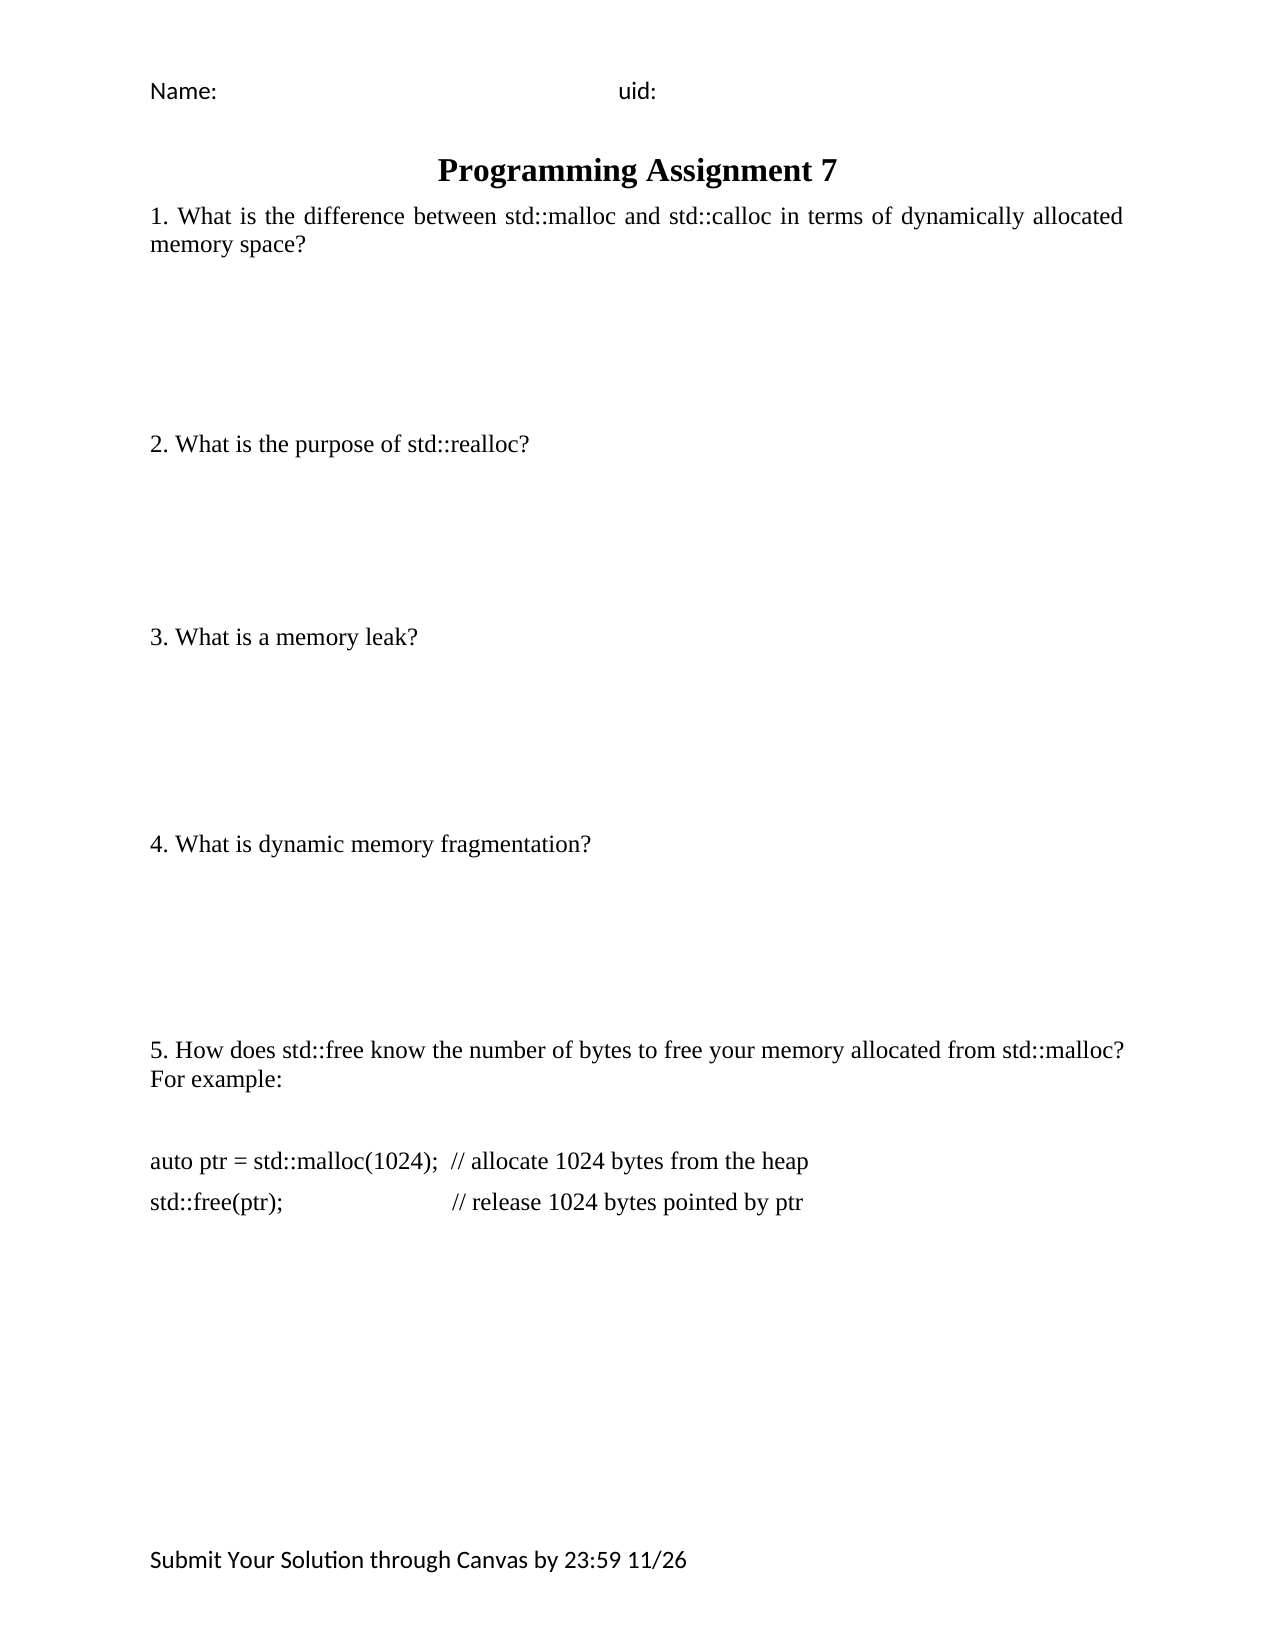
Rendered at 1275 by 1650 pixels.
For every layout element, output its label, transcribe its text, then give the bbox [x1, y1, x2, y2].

text 1. What is the difference between std::malloc and std::calloc in terms of dynamically allocated memory space? [150, 201, 1125, 258]
text 3. What is a memory leak? [150, 622, 1125, 651]
text auto ptr = std::malloc(1024); // allocate 1024 bytes from the heap [150, 1146, 1125, 1175]
text 2. What is the purpose of std::realloc? [150, 429, 1125, 457]
text 5. How does std::free know the number of bytes to free your memory allocated from std::malloc? For example: [150, 1035, 1125, 1092]
text 4. What is dynamic memory fragmentation? [150, 829, 1125, 857]
text Programming Assignment 7 [150, 150, 1125, 188]
text std::free(ptr); // release 1024 bytes pointed by ptr [150, 1187, 1125, 1216]
